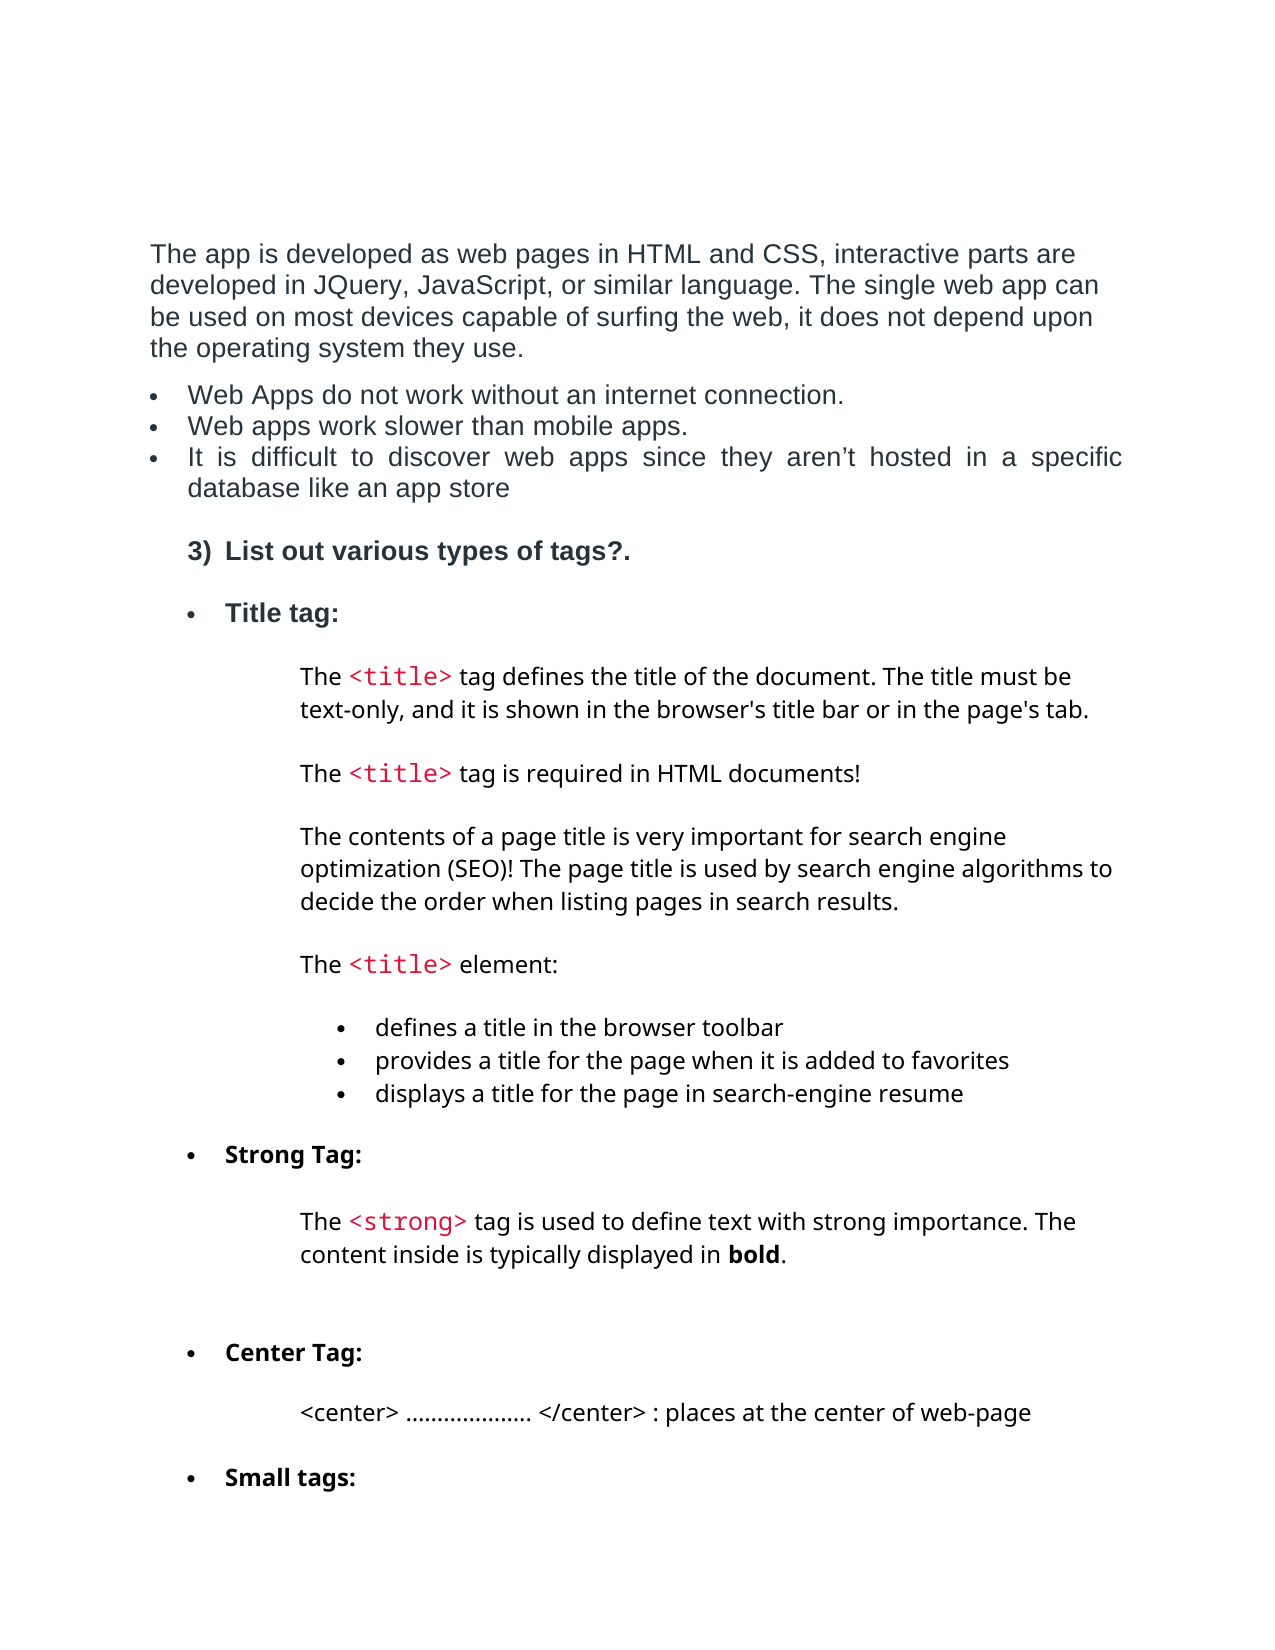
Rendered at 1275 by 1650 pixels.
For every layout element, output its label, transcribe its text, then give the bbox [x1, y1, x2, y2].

list It is difficult to discover web apps since they aren’t hosted in a specific database like an app store [150, 441, 1125, 504]
text The <title> element: [300, 947, 1125, 981]
list Small tags: [187, 1461, 1125, 1494]
list Web Apps do not work without an internet connection. [150, 379, 1125, 410]
list provides a title for the page when it is added to favorites [337, 1044, 1125, 1076]
list List out various types of tags?. [187, 535, 1125, 566]
list Title tag: [187, 597, 1125, 629]
list displays a title for the page in search-engine resume [337, 1076, 1125, 1109]
list The <strong> tag is used to define text with strong importance. The content inside is typically displayed in bold. [300, 1203, 1125, 1270]
text The <title> tag is required in HTML documents! [300, 755, 1125, 789]
text The app is developed as web pages in HTML and CSS, interactive parts are developed in JQuery, JavaScript, or similar language. The single web app can be used on most devices capable of surfing the web, it does not depend upon the operating system they use. [150, 238, 1125, 363]
text The <title> tag defines the title of the document. The title must be text-only, and it is shown in the browser's title bar or in the page's tab. [300, 659, 1125, 725]
list <center> ……………….. </center> : places at the center of web-page [225, 1396, 1125, 1428]
list defines a title in the browser toolbar [337, 1011, 1125, 1044]
list Center Tag: [187, 1335, 1125, 1368]
list Web apps work slower than mobile apps. [150, 410, 1125, 441]
list Strong Tag: [187, 1138, 1125, 1171]
text The contents of a page title is very important for search engine optimization (SEO)! The page title is used by search engine algorithms to decide the order when listing pages in search results. [300, 819, 1125, 917]
